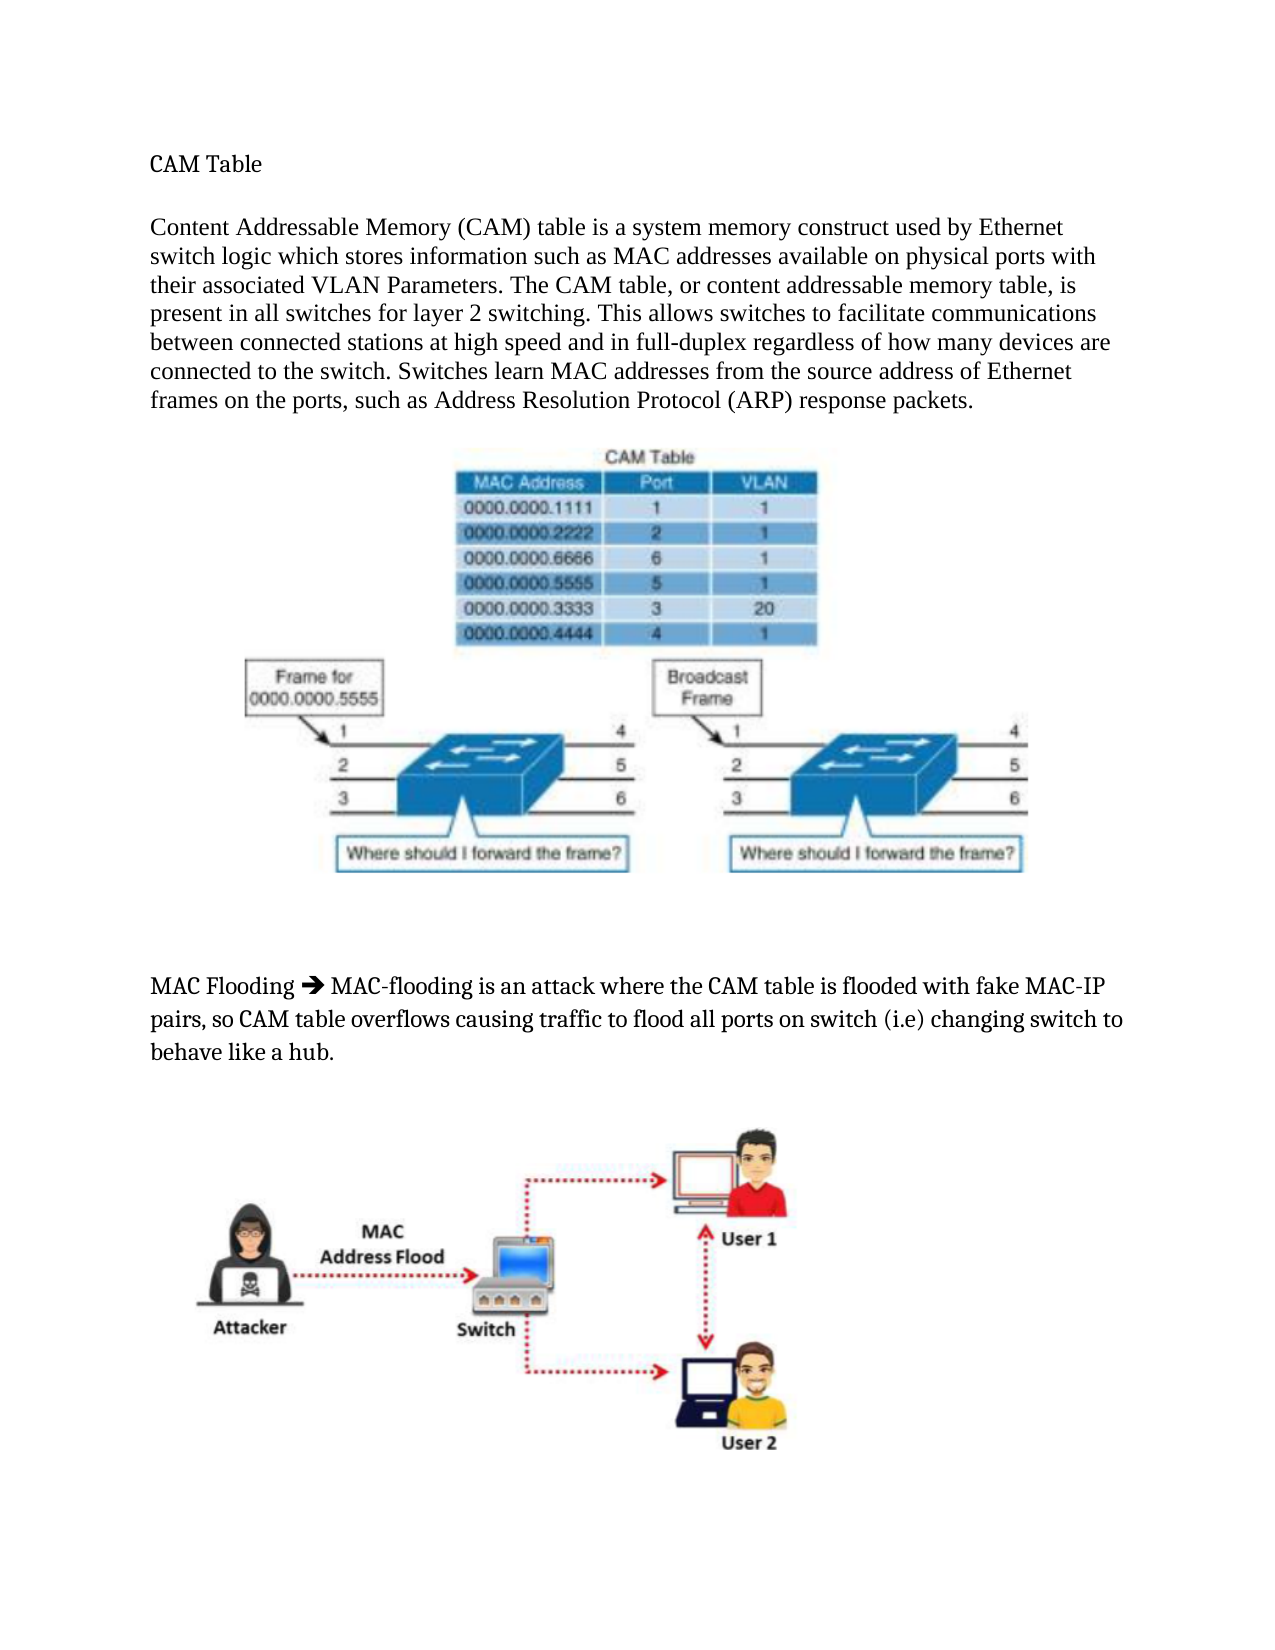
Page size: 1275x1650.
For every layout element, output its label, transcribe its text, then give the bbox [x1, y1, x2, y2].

picture [242, 442, 1033, 884]
subtitle CAM Table [150, 150, 1125, 179]
subtitle MAC Flooding MAC-flooding is an attack where the CAM table is flooded with fake MAC-IP pairs, so CAM table overflows causing traffic to flood all ports on switch (i.e) changing switch to behave like a hub. [150, 972, 1125, 1067]
text Content Addressable Memory (CAM) table is a system memory construct used by Ethernet switch logic which stores information such as MAC addresses available on physical ports with their associated VLAN Parameters. The CAM table, or content addressable memory table, is present in all switches for layer 2 switching. This allows switches to facilitate communications between connected stations at high speed and in full-duplex regardless of how many devices are connected to the switch. Switches learn MAC addresses from the source address of Ethernet frames on the ports, such as Address Resolution Protocol (ARP) response packets. [150, 212, 1125, 413]
picture [150, 1127, 886, 1450]
